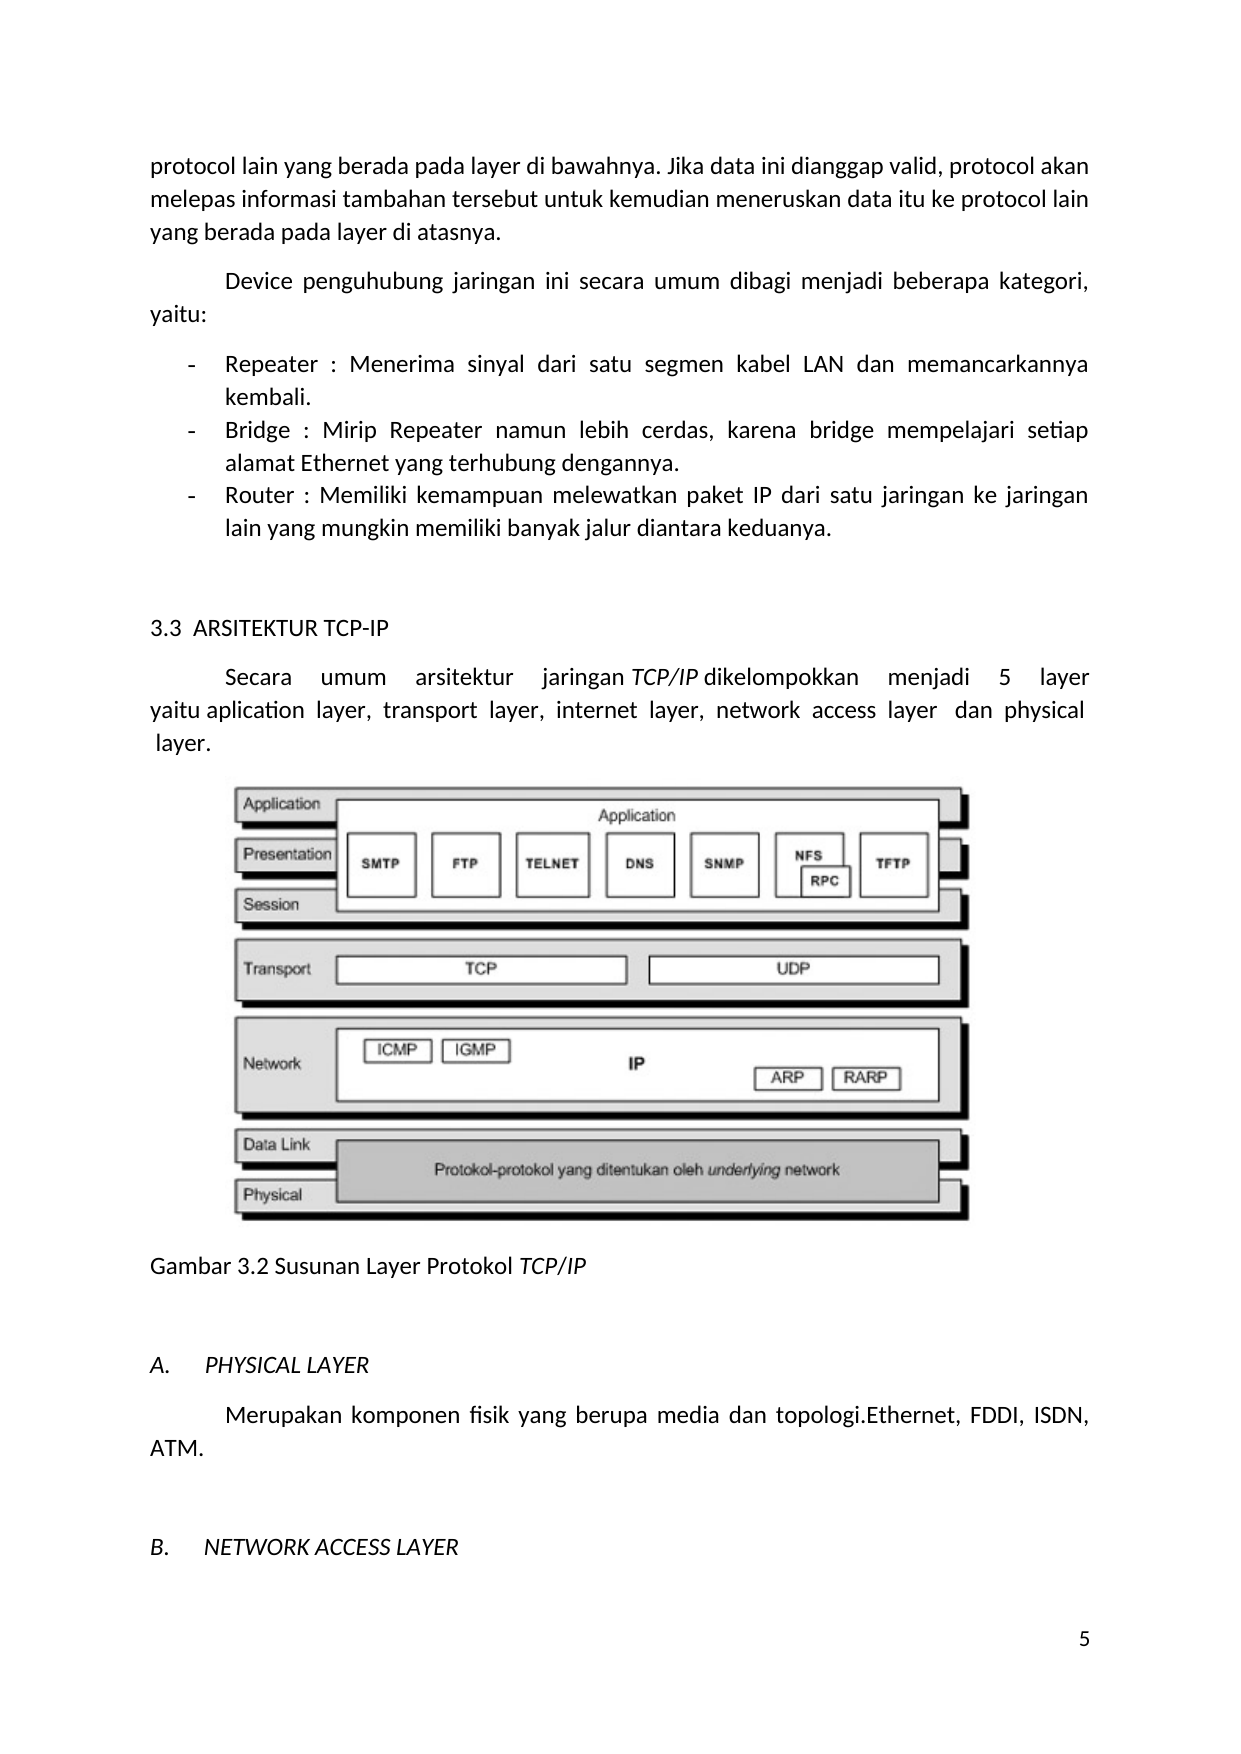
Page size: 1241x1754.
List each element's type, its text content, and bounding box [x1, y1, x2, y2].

list Bridge : Mirip Repeater namun lebih cerdas, karena bridge mempelajari setiap alamat Ethernet yang terhubung dengannya. [187, 414, 1090, 477]
text Device penguhubung jaringan ini secara umum dibagi menjadi beberapa kategori, yaitu: [150, 265, 1090, 329]
text Gambar 3.2 Susunan Layer Protokol TCP/IP [150, 1250, 1090, 1281]
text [150, 150, 1090, 246]
text 3.3 ARSITEKTUR TCP-IP [150, 612, 1090, 642]
text A. PHYSICAL LAYER [150, 1349, 1090, 1380]
picture [225, 776, 979, 1232]
text Merupakan komponen fisik yang berupa media dan topologi.Ethernet, FDDI, ISDN, ATM. [150, 1399, 1090, 1462]
list Router : Memiliki kemampuan melewatkan paket IP dari satu jaringan ke jaringan lain yang mungkin memiliki banyak jalur diantara keduanya. [187, 479, 1090, 543]
text B. NETWORK ACCESS LAYER [150, 1531, 1090, 1562]
list Repeater : Menerima sinyal dari satu segmen kabel LAN dan memancarkannya kembali. [187, 348, 1090, 411]
text Secara umum arsitektur jaringan TCP/IP dikelompokkan menjadi 5 layer yaitu aplication layer, transport layer, internet layer, network access layer dan physical layer. [150, 661, 1090, 758]
